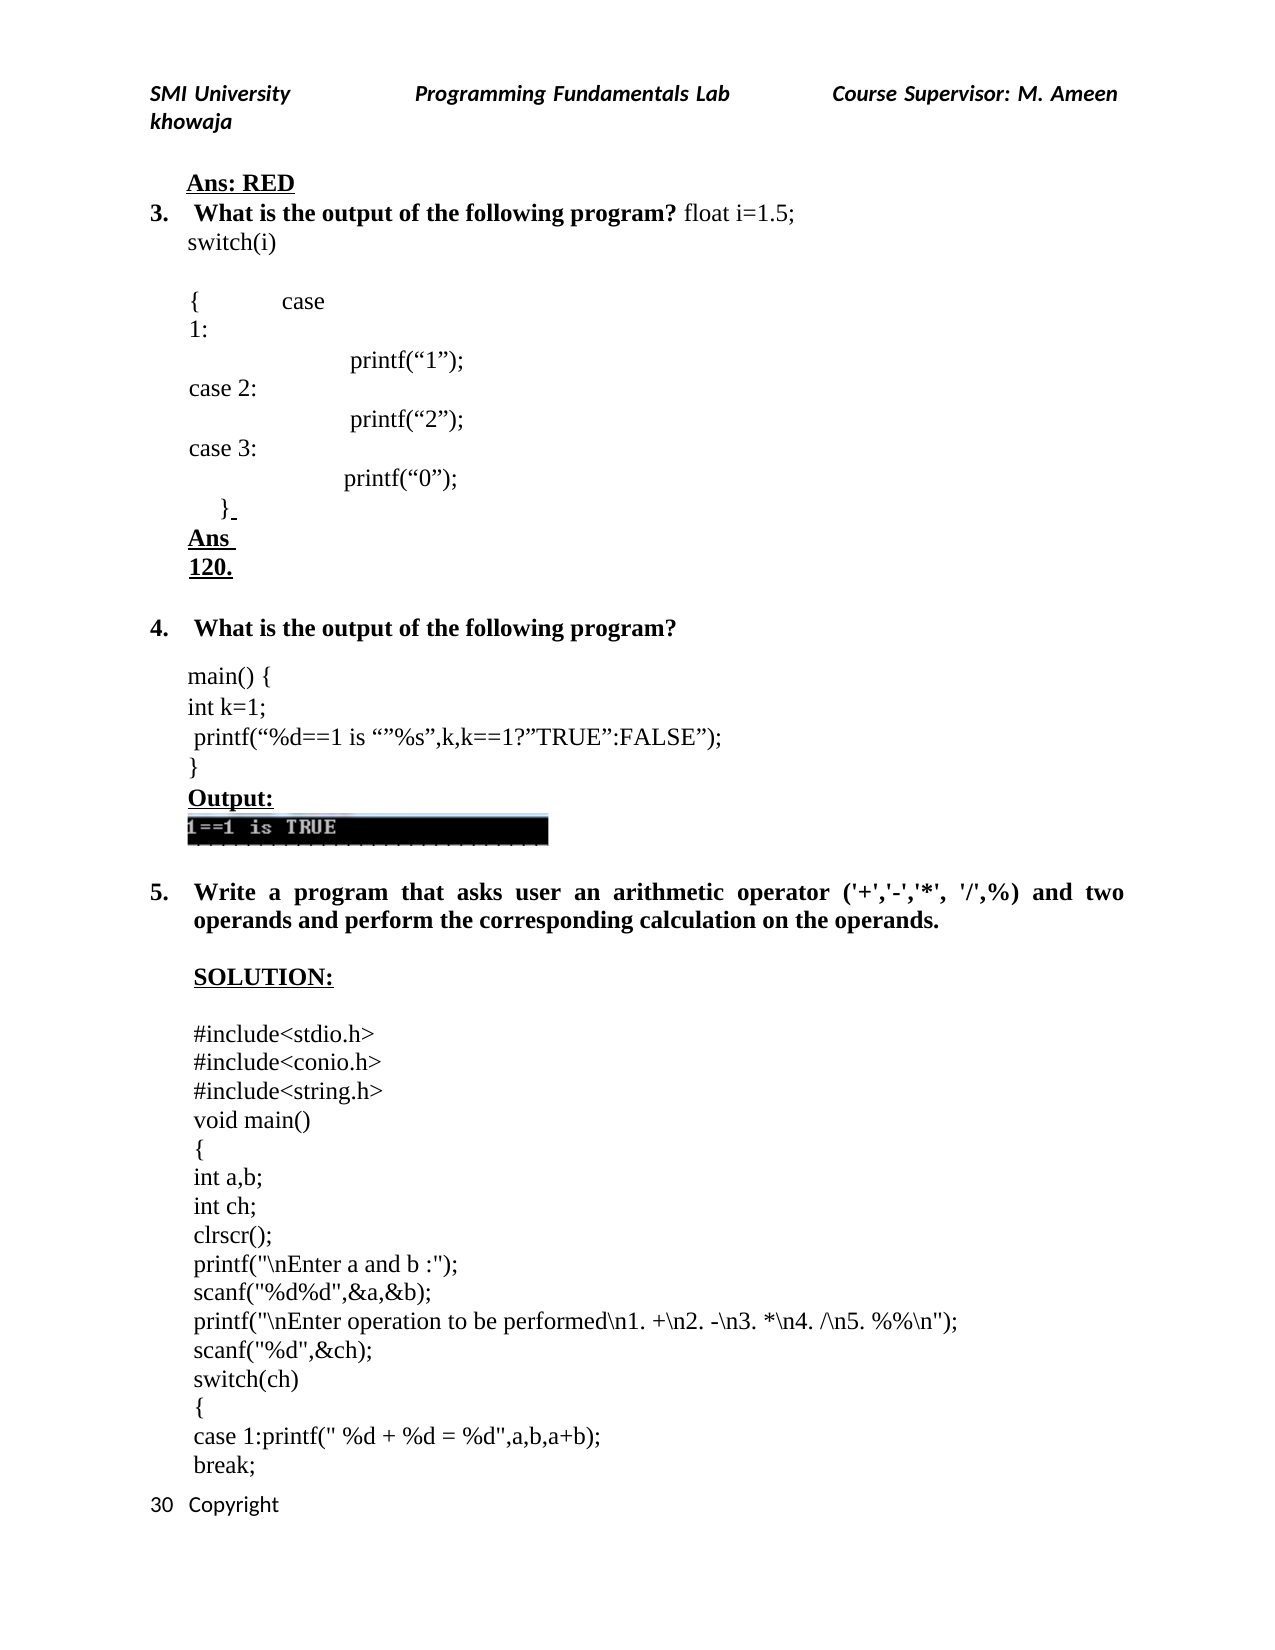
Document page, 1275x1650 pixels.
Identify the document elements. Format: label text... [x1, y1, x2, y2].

text printf("\nEnter operation to be performed\n1. +\n2. -\n3. *\n4. /\n5. %%\n"); [193, 1306, 1125, 1335]
text printf(“2”); case 3: [187, 404, 470, 461]
text int a,b; [193, 1162, 1125, 1191]
text Ans: RED [148, 168, 551, 196]
text { [193, 1392, 1125, 1421]
text switch(i) [187, 227, 1124, 255]
text printf(“%d==1 is “”%s”,k,k==1?”TRUE”:FALSE”); [187, 722, 765, 751]
text clrscr(); [193, 1220, 1125, 1249]
text #include<stdio.h> [193, 1019, 1125, 1047]
list What is the output of the following program? float i=1.5; [150, 198, 1125, 227]
text break; [193, 1450, 1125, 1479]
text } [187, 752, 1124, 781]
text { case 1: [187, 257, 337, 343]
text #include<conio.h> [193, 1047, 1125, 1076]
text printf("\nEnter a and b :"); [193, 1249, 1125, 1277]
text main() { [187, 661, 765, 690]
text case 1:printf(" %d + %d = %d",a,b,a+b); [193, 1421, 1125, 1450]
text { [193, 1134, 1125, 1162]
list Write a program that asks user an arithmetic operator ('+','-','*', '/',%) and two operands and perform the corresponding calculation on the operands. [150, 877, 1125, 934]
text scanf("%d%d",&a,&b); [193, 1277, 1125, 1306]
text int k=1; [187, 692, 765, 721]
picture [187, 813, 549, 846]
text printf(“1”); case 2: [187, 345, 513, 402]
text SOLUTION: [193, 962, 1125, 991]
text } [187, 493, 237, 522]
text Ans 120. [187, 523, 237, 581]
text scanf("%d",&ch); [193, 1335, 1125, 1364]
text printf(“0”); [150, 463, 470, 492]
text #include<string.h> [193, 1076, 1125, 1105]
list What is the output of the following program? [150, 613, 1125, 642]
text switch(ch) [193, 1364, 1125, 1392]
text void main() [193, 1105, 1125, 1134]
text Output: [187, 783, 1124, 811]
text int ch; [193, 1191, 1125, 1220]
